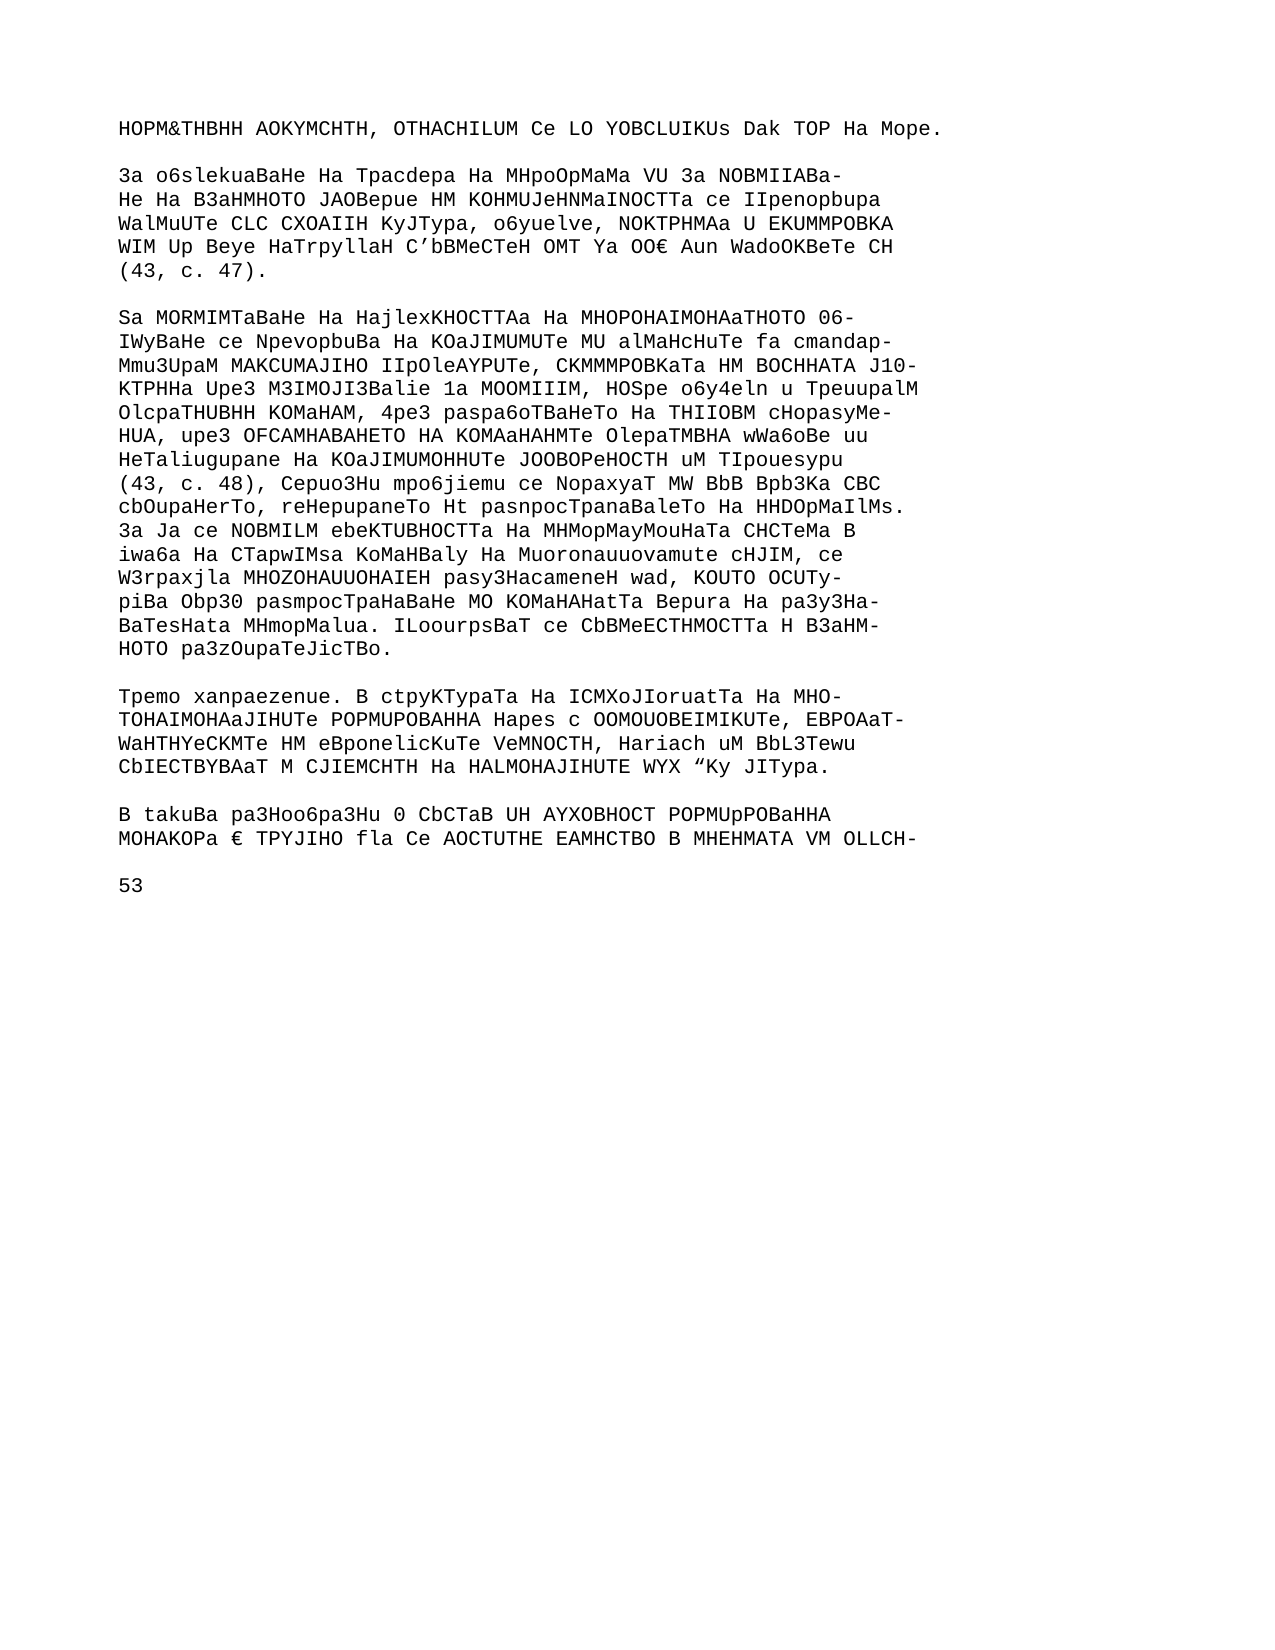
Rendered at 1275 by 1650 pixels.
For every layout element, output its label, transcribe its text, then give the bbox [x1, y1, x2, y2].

text cbOupaHerTo, reHepupaneTo Ht pasnpocTpanaBaleTo Ha HHDOpMaIlMs. [118, 496, 1157, 520]
text HUA, upe3 OFCAMHABAHETO HA KOMAaHAHMTe OlepaTMBHA wWa6oBe uu [118, 426, 1157, 449]
text BaTesHata MHmopMalua. ILoourpsBaT ce CbBMeECTHMOCTTa H B3aHM- [118, 615, 1157, 638]
text HeTaliugupane Ha KOaJIMUMOHHUTe JOOBOPeHOCTH uM TIpouesypu [118, 449, 1157, 473]
text piBa Obp30 pasmpocTpaHaBaHe MO KOMaHAHatTa Bepura Ha pa3y3Ha- [118, 591, 1157, 615]
text OlcpaTHUBHH KOMaHAM, 4pe3 paspa6oTBaHeTo Ha THIIOBM cHopasyMe- [118, 402, 1157, 426]
text B takuBa pa3Hoo6pa3Hu 0 CbCTaB UH AYXOBHOCT POPMUpPOBaHHA [118, 804, 1157, 827]
text (43, c. 47). [118, 260, 1157, 284]
text WalMuUTe CLC CXOAIIH KyJTypa, o6yuelve, NOKTPHMAa U EKUMMPOBKA [118, 213, 1157, 236]
text HOTO pa3zOupaTeJicTBo. [118, 638, 1157, 662]
text He Ha B3aHMHOTO JAOBepue HM KOHMUJeHNMaINOCTTa ce IIpenopbupa [118, 189, 1157, 213]
text iwa6a Ha CTapwIMsa KoMaHBaly Ha Muoronauuovamute cHJIM, ce [118, 544, 1157, 567]
text CbIECTBYBAaT M CJIEMCHTH Ha HALMOHAJIHUTE WYX “Ky JITypa. [118, 757, 1157, 780]
text KTPHHa Upe3 M3IMOJI3Balie 1a MOOMIIIM, HOSpe o6y4eln u TpeuupalM [118, 378, 1157, 402]
text 53 [118, 875, 1157, 898]
text WaHTHYeCKMTe HM eBponelicKuTe VeMNOCTH, Hariach uM BbL3Tewu [118, 733, 1157, 757]
text W3rpaxjla MHOZOHAUUOHAIEH pasy3HacameneH wad, KOUTO OCUTy- [118, 567, 1157, 591]
text 3a o6slekuaBaHe Ha Tpacdepa Ha MHpoOpMaMa VU 3a NOBMIIABa- [118, 165, 1157, 189]
text Sa MORMIMTaBaHe Ha HajlexKHOCTTAa Ha MHOPOHAIMOHAaTHOTO 06- [118, 307, 1157, 331]
text IWyBaHe ce NpevopbuBa Ha KOaJIMUMUTe MU alMaHcHuTe fa cmandap- [118, 331, 1157, 354]
text 3a Ja ce NOBMILM ebeKTUBHOCTTa Ha MHMopMayMouHaTa CHCTeMa B [118, 520, 1157, 544]
text Tpemo xanpaezenue. B ctpyKTypaTa Ha ICMXoJIoruatTa Ha MHO- [118, 686, 1157, 709]
text TOHAIMOHAaJIHUTe POPMUPOBAHHA Hapes c OOMOUOBEIMIKUTe, EBPOAaT- [118, 709, 1157, 733]
text HOPM&THBHH AOKYMCHTH, OTHACHILUM Ce LO YOBCLUIKUs Dak TOP Ha Mope. [118, 118, 1157, 142]
text (43, c. 48), Cepuo3Hu mpo6jiemu ce NopaxyaT MW BbB Bpb3Ka CBC [118, 473, 1157, 496]
text Mmu3UpaM MAKCUMAJIHO IIpOleAYPUTe, CKMMMPOBKaTa HM BOCHHATA J10- [118, 354, 1157, 378]
text WIM Up Beye HaTrpyllaH C’bBMeCTeH OMT Ya OO€ Aun WadoOKBeTe CH [118, 236, 1157, 260]
text MOHAKOPa € TPYJIHO fla Ce AOCTUTHE EAMHCTBO B MHEHMATA VM OLLCH- [118, 827, 1157, 851]
